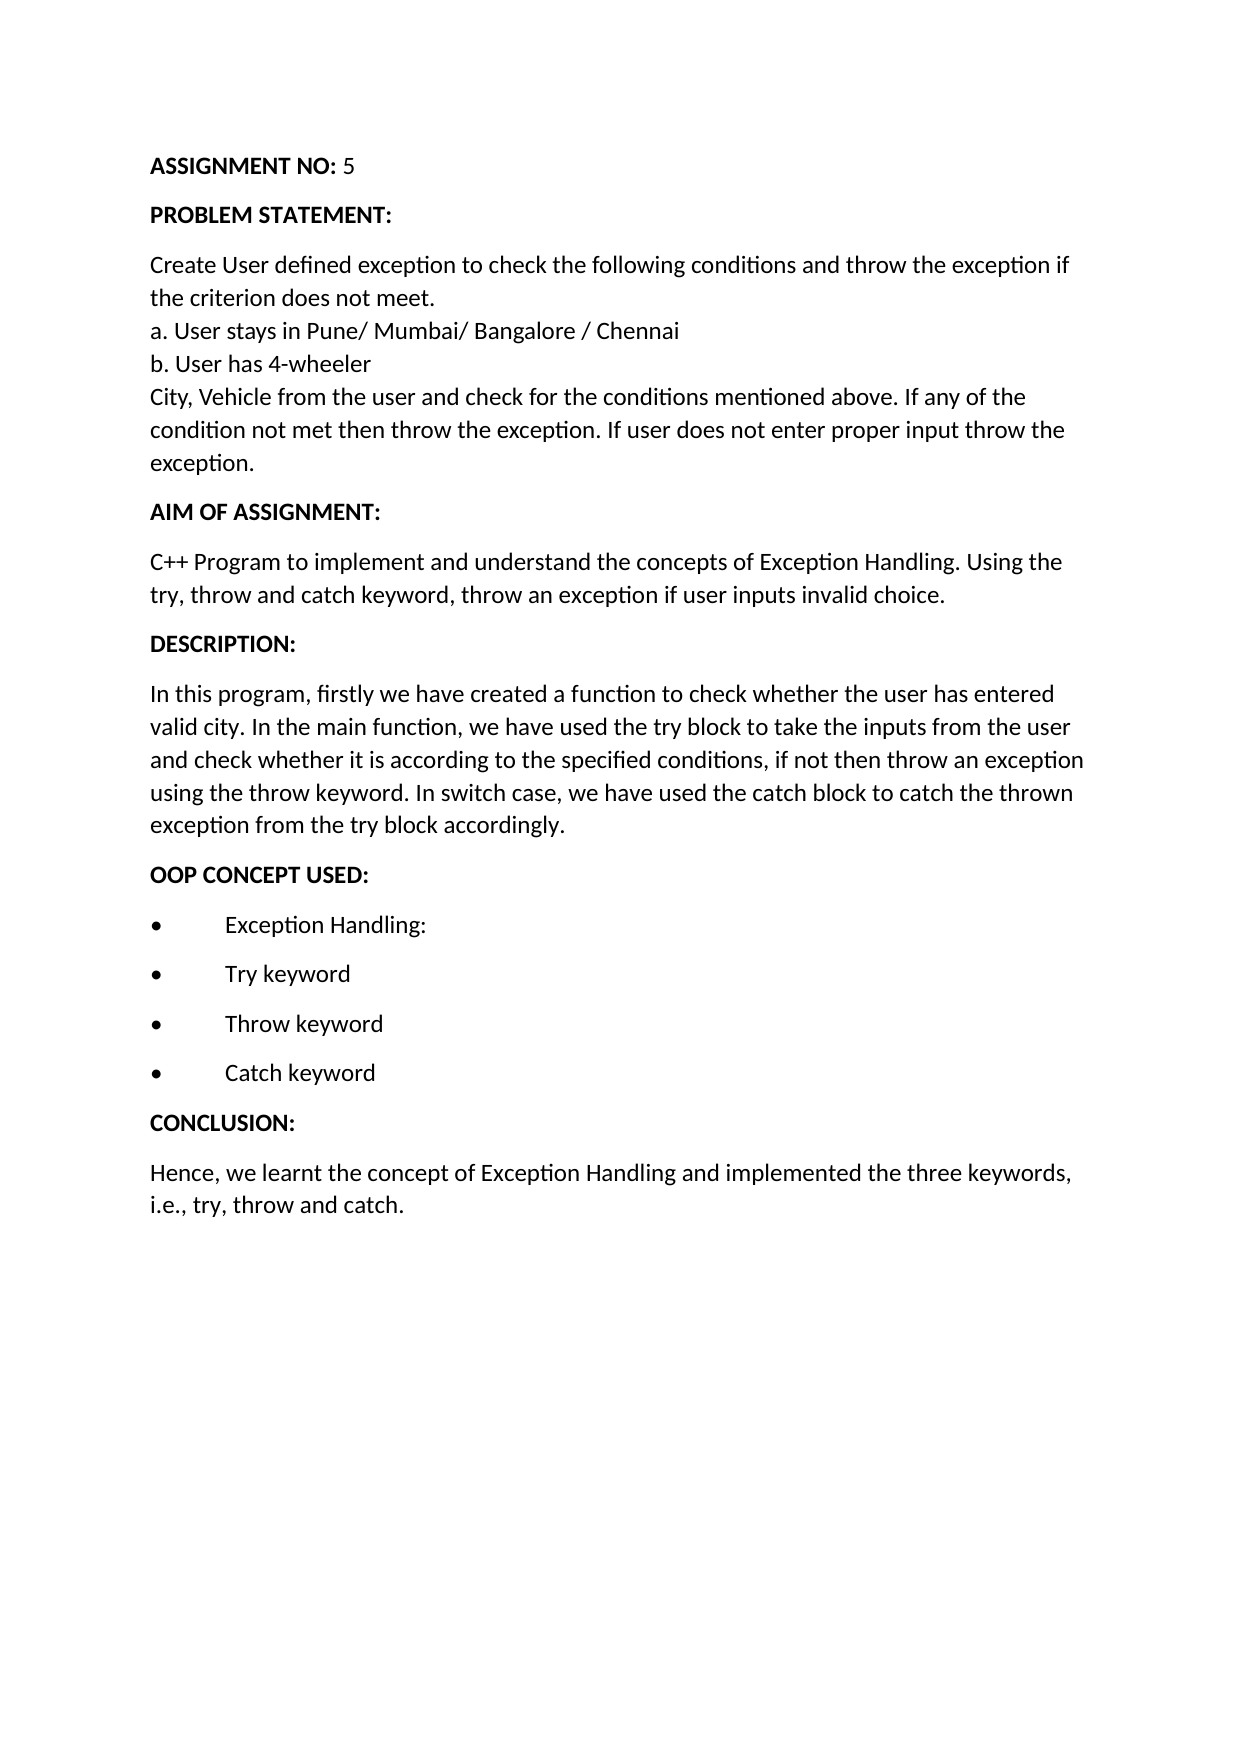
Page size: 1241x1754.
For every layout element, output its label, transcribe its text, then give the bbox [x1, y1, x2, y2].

text DESCRIPTION: [150, 628, 1090, 659]
text OOP CONCEPT USED: [150, 859, 1090, 890]
list Exception Handling: [150, 909, 1090, 939]
text Hence, we learnt the concept of Exception Handling and implemented the three keywords, i.e., try, throw and catch. [150, 1157, 1090, 1220]
list Try keyword [150, 958, 1090, 989]
text Create User defined exception to check the following conditions and throw the exception if the criterion does not meet. a. User stays in Pune/ Mumbai/ Bangalore / Chennai b. User has 4-wheeler City, Vehicle from the user and check for the conditions mentioned above. If any of the condition not met then throw the exception. If user does not enter proper input throw the exception. [150, 249, 1090, 477]
text AIM OF ASSIGNMENT: [150, 496, 1090, 527]
list Throw keyword [150, 1008, 1090, 1038]
list Catch keyword [150, 1057, 1090, 1088]
text PROBLEM STATEMENT: [150, 199, 1090, 230]
text In this program, firstly we have created a function to check whether the user has entered valid city. In the main function, we have used the try block to take the inputs from the user and check whether it is according to the specified conditions, if not then throw an exception using the throw keyword. In switch case, we have used the catch block to catch the thrown exception from the try block accordingly. [150, 678, 1090, 840]
text C++ Program to implement and understand the concepts of Exception Handling. Using the try, throw and catch keyword, throw an exception if user inputs invalid choice. [150, 546, 1090, 609]
text ASSIGNMENT NO: 5 [150, 150, 1090, 181]
text CONCLUSION: [150, 1107, 1090, 1138]
